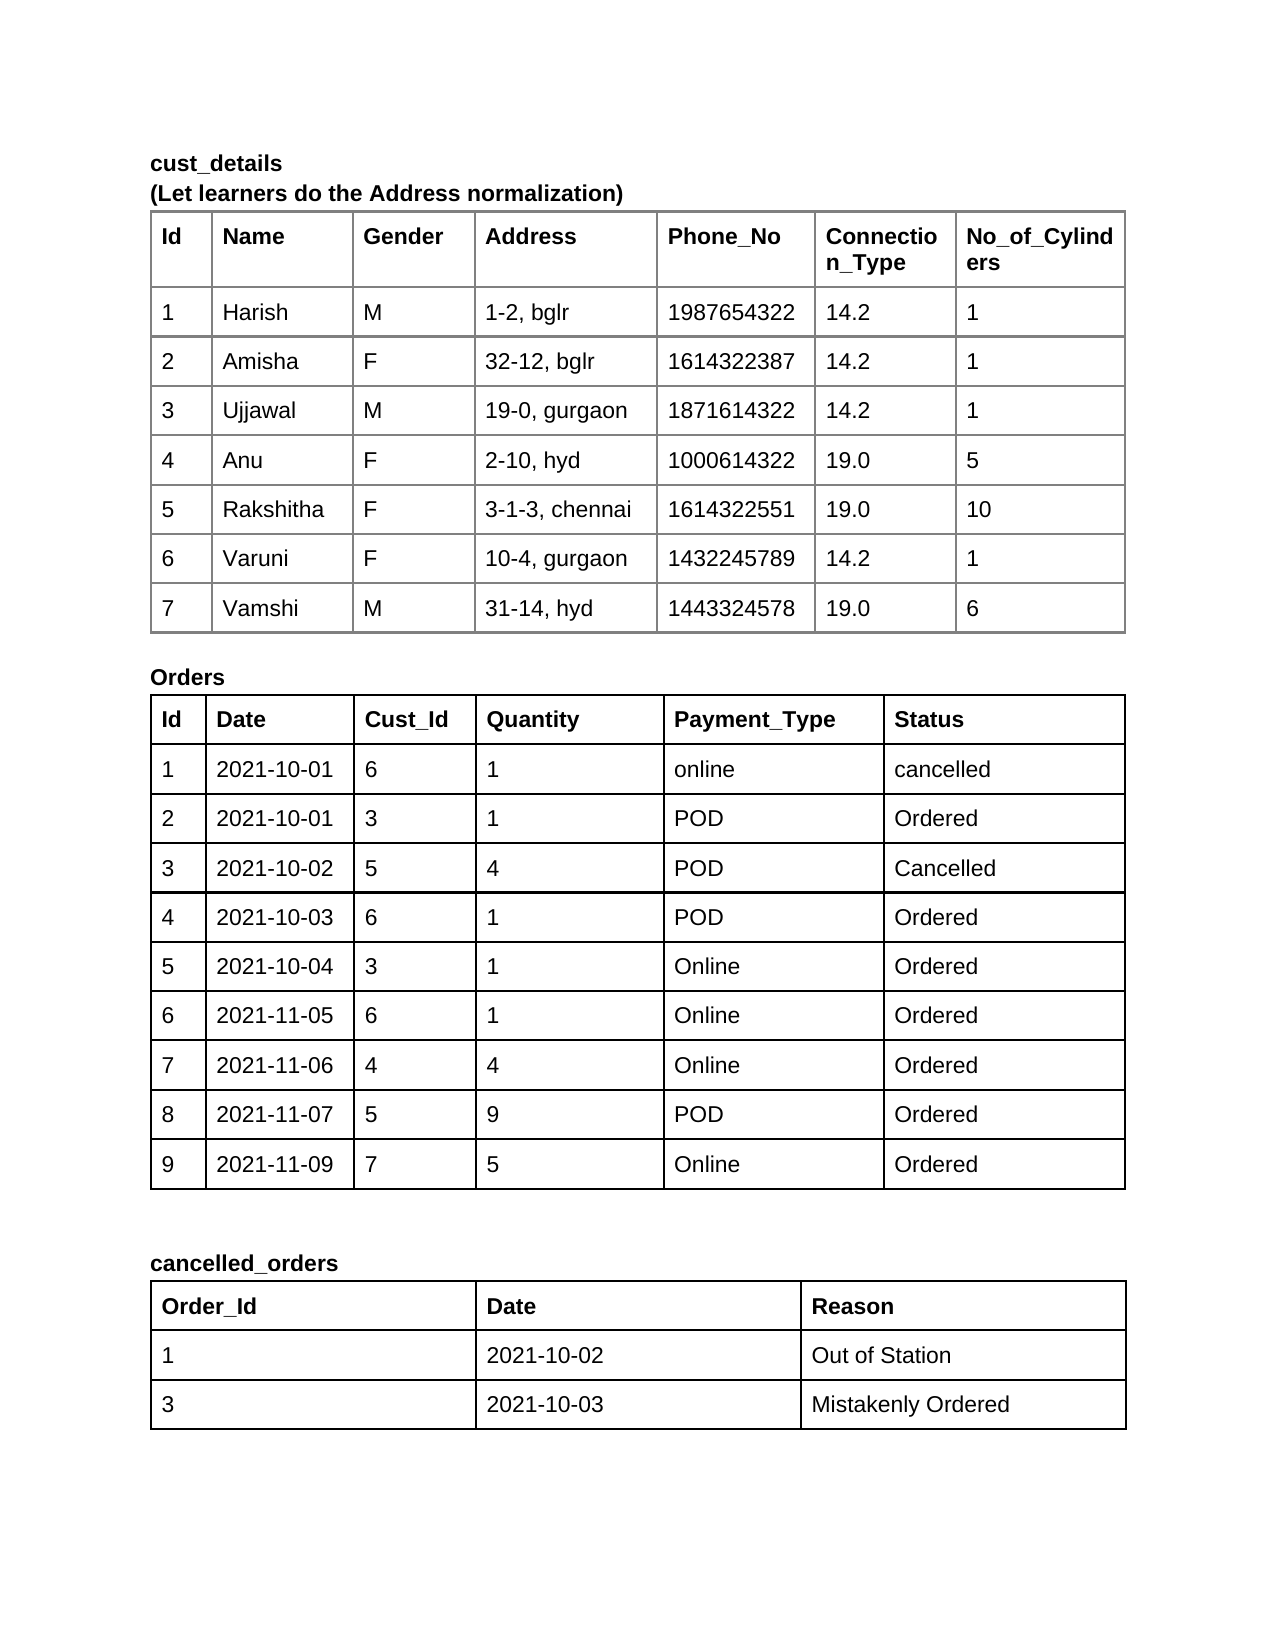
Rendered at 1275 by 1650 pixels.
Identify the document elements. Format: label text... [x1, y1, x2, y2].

table_cell 2021-11-06 [207, 1041, 353, 1089]
table_cell Ordered [885, 894, 1124, 941]
table_cell 7 [152, 1041, 205, 1089]
table_cell Ordered [885, 992, 1124, 1039]
table_cell 14.2 [816, 288, 955, 335]
table_cell 1 [957, 387, 1124, 434]
table_cell POD [665, 894, 883, 941]
table_cell M [354, 387, 474, 434]
table_header Address [476, 213, 656, 286]
table_cell Mistakenly Ordered [802, 1381, 1125, 1428]
table_cell Online [665, 1041, 883, 1089]
table_cell 2021-10-03 [207, 894, 353, 941]
table_cell 6 [957, 584, 1124, 631]
table_cell 5 [355, 844, 475, 891]
table_cell 2021-11-07 [207, 1091, 353, 1138]
table_cell cancelled [885, 745, 1124, 792]
table_cell 1000614322 [658, 436, 814, 483]
table_cell Cancelled [885, 844, 1124, 891]
table_cell 2021-10-02 [207, 844, 353, 891]
table_header Status [885, 696, 1124, 743]
table_cell Out of Station [802, 1331, 1125, 1379]
table_cell Ordered [885, 795, 1124, 842]
table_cell 2 [152, 338, 211, 384]
table_cell 6 [152, 992, 205, 1039]
table_cell M [354, 584, 474, 631]
table_cell Harish [213, 288, 352, 335]
table_cell 14.2 [816, 338, 955, 384]
table_cell 4 [152, 436, 211, 483]
text Orders [150, 664, 1125, 690]
table_cell Ordered [885, 1091, 1124, 1138]
table_cell 1 [477, 795, 663, 842]
table_cell 1432245789 [658, 535, 814, 582]
table_header Phone_No [658, 213, 814, 286]
table_cell 1 [477, 943, 663, 990]
table_cell 1614322387 [658, 338, 814, 384]
table_cell 1614322551 [658, 486, 814, 533]
table_cell 19.0 [816, 584, 955, 631]
table_cell 5 [355, 1091, 475, 1138]
table_cell M [354, 288, 474, 335]
table_cell 3-1-3, chennai [476, 486, 656, 533]
table_cell 9 [477, 1091, 663, 1138]
table_cell F [354, 436, 474, 483]
table_header Reason [802, 1282, 1125, 1329]
table_cell 10-4, gurgaon [476, 535, 656, 582]
table_cell 14.2 [816, 535, 955, 582]
table_cell POD [665, 844, 883, 891]
table_cell 19-0, gurgaon [476, 387, 656, 434]
table_header Payment_Type [665, 696, 883, 743]
table_cell 2021-11-05 [207, 992, 353, 1039]
table_cell 14.2 [816, 387, 955, 434]
table_cell 3 [355, 795, 475, 842]
table_cell 3 [355, 943, 475, 990]
table_cell 1-2, bglr [476, 288, 656, 335]
table_cell 1 [957, 535, 1124, 582]
table_cell 2 [152, 795, 205, 842]
table_cell POD [665, 795, 883, 842]
table_cell 2-10, hyd [476, 436, 656, 483]
table_cell F [354, 486, 474, 533]
table_cell F [354, 535, 474, 582]
text cust_details [150, 150, 1125, 176]
table_cell 1 [477, 992, 663, 1039]
table_header Name [213, 213, 352, 286]
table_cell Ujjawal [213, 387, 352, 434]
table_cell 1 [957, 288, 1124, 335]
table_cell Online [665, 992, 883, 1039]
table_header Quantity [477, 696, 663, 743]
table_cell 1 [957, 338, 1124, 384]
table_header Date [477, 1282, 800, 1329]
table_cell Rakshitha [213, 486, 352, 533]
table_cell 31-14, hyd [476, 584, 656, 631]
table_header No_of_Cylinders [957, 213, 1124, 286]
table_cell Ordered [885, 943, 1124, 990]
table_cell 10 [957, 486, 1124, 533]
table_cell Varuni [213, 535, 352, 582]
table_cell 2021-10-04 [207, 943, 353, 990]
table_header Order_Id [152, 1282, 475, 1329]
table_cell Ordered [885, 1041, 1124, 1089]
table_cell Online [665, 1140, 883, 1187]
table_cell Ordered [885, 1140, 1124, 1187]
table_cell 19.0 [816, 486, 955, 533]
table_header Id [152, 696, 205, 743]
table_cell 2021-10-02 [477, 1331, 800, 1379]
table_cell 6 [355, 992, 475, 1039]
table_header Id [152, 213, 211, 286]
table_cell 5 [152, 486, 211, 533]
table_header Gender [354, 213, 474, 286]
table_cell 5 [152, 943, 205, 990]
table_cell 2021-10-03 [477, 1381, 800, 1428]
table_cell 8 [152, 1091, 205, 1138]
table_cell 9 [152, 1140, 205, 1187]
table_cell online [665, 745, 883, 792]
table_cell 2021-11-09 [207, 1140, 353, 1187]
table_cell 1443324578 [658, 584, 814, 631]
table_cell 5 [477, 1140, 663, 1187]
table_cell F [354, 338, 474, 384]
table_cell Vamshi [213, 584, 352, 631]
table_cell 7 [152, 584, 211, 631]
table_cell 32-12, bglr [476, 338, 656, 384]
text (Let learners do the Address normalization) [150, 180, 1125, 207]
table_cell 6 [355, 894, 475, 941]
table_cell 3 [152, 1381, 475, 1428]
table_header Cust_Id [355, 696, 475, 743]
table_cell 2021-10-01 [207, 745, 353, 792]
table_cell POD [665, 1091, 883, 1138]
table_cell 4 [152, 894, 205, 941]
table_cell 4 [477, 1041, 663, 1089]
table_cell 6 [152, 535, 211, 582]
table_cell 3 [152, 387, 211, 434]
table_cell 4 [477, 844, 663, 891]
table_cell 1871614322 [658, 387, 814, 434]
table_cell 1 [152, 1331, 475, 1379]
table_cell 6 [355, 745, 475, 792]
table_cell 1 [477, 894, 663, 941]
table_cell 2021-10-01 [207, 795, 353, 842]
table_header Connection_Type [816, 213, 955, 286]
table_cell 4 [355, 1041, 475, 1089]
table_cell Anu [213, 436, 352, 483]
table_cell 19.0 [816, 436, 955, 483]
table_cell Online [665, 943, 883, 990]
text cancelled_orders [150, 1250, 1125, 1276]
table_cell 1 [152, 288, 211, 335]
table_cell 5 [957, 436, 1124, 483]
table_cell 3 [152, 844, 205, 891]
table_cell 1 [477, 745, 663, 792]
table_cell 7 [355, 1140, 475, 1187]
table_cell Amisha [213, 338, 352, 384]
table_cell 1 [152, 745, 205, 792]
table_cell 1987654322 [658, 288, 814, 335]
table_header Date [207, 696, 353, 743]
